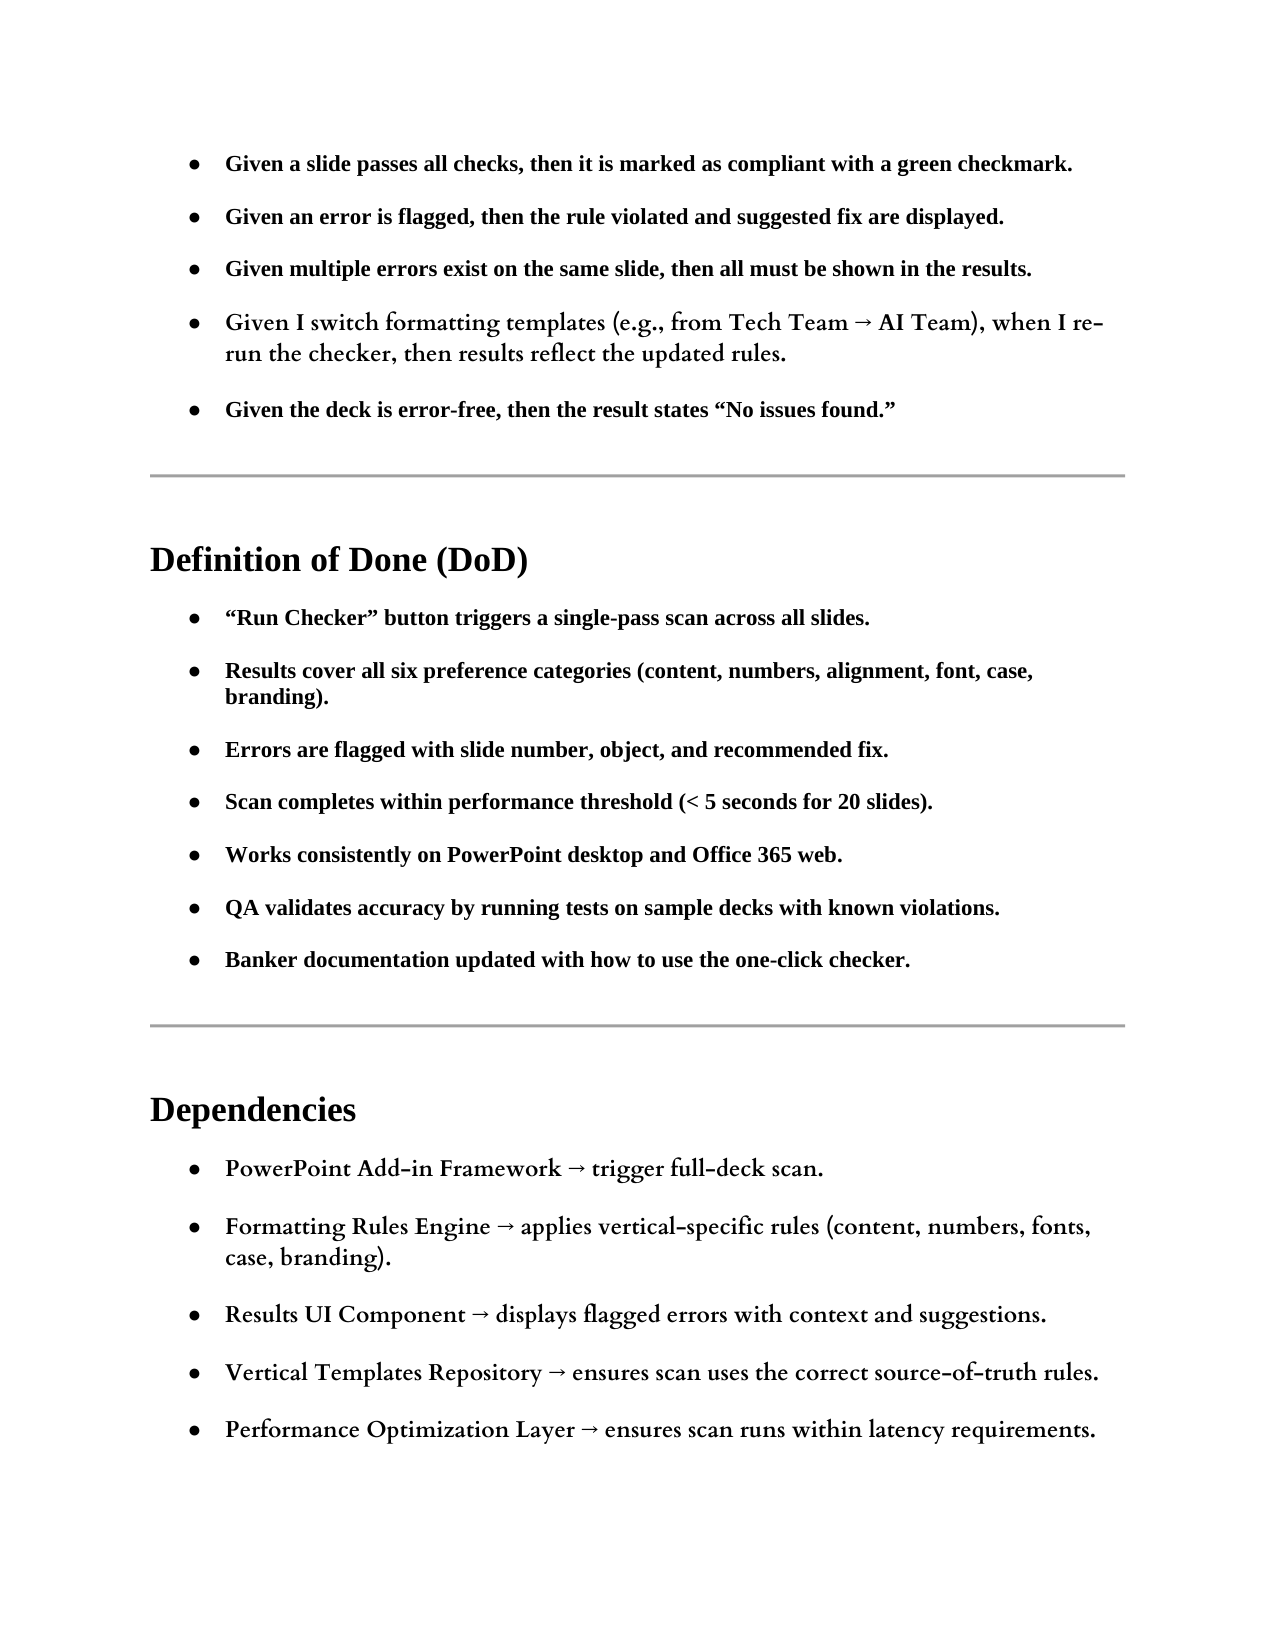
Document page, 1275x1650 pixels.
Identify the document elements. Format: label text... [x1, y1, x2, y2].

list Given multiple errors exist on the same slide, then all must be shown in the results. [187, 255, 1125, 308]
list Vertical Templates Repository → ensures scan uses the correct source-of-truth rules. [187, 1357, 1125, 1414]
list “Run Checker” button triggers a single-pass scan across all slides. [187, 604, 1125, 657]
list Results cover all six preference categories (content, numbers, alignment, font, case, branding). [187, 657, 1125, 736]
list Works consistently on PowerPoint desktop and Office 365 web. [187, 841, 1125, 894]
list PowerPoint Add-in Framework → trigger full-deck scan. [187, 1154, 1125, 1211]
list Errors are flagged with slide number, object, and recommended fix. [187, 736, 1125, 788]
subtitle Definition of Done (DoD) [150, 538, 1125, 579]
list Given a slide passes all checks, then it is marked as compliant with a green checkmark. [187, 150, 1125, 203]
subtitle Dependencies [150, 1088, 1125, 1129]
list Given the deck is error-free, then the result states “No issues found.” [187, 397, 1125, 449]
list QA validates accuracy by running tests on sample decks with known violations. [187, 894, 1125, 947]
list Results UI Component → displays flagged errors with context and suggestions. [187, 1300, 1125, 1357]
list Given an error is flagged, then the rule violated and suggested fix are displayed. [187, 203, 1125, 255]
list Banker documentation updated with how to use the one-click checker. [187, 947, 1125, 999]
list Formatting Rules Engine → applies vertical-specific rules (content, numbers, fonts, case, branding). [187, 1211, 1125, 1300]
list Given I switch formatting templates (e.g., from Tech Team → AI Team), when I re-run the checker, then results reflect the updated rules. [187, 308, 1125, 397]
list Performance Optimization Layer → ensures scan runs within latency requirements. [187, 1414, 1125, 1446]
list Scan completes within performance threshold (< 5 seconds for 20 slides). [187, 788, 1125, 841]
